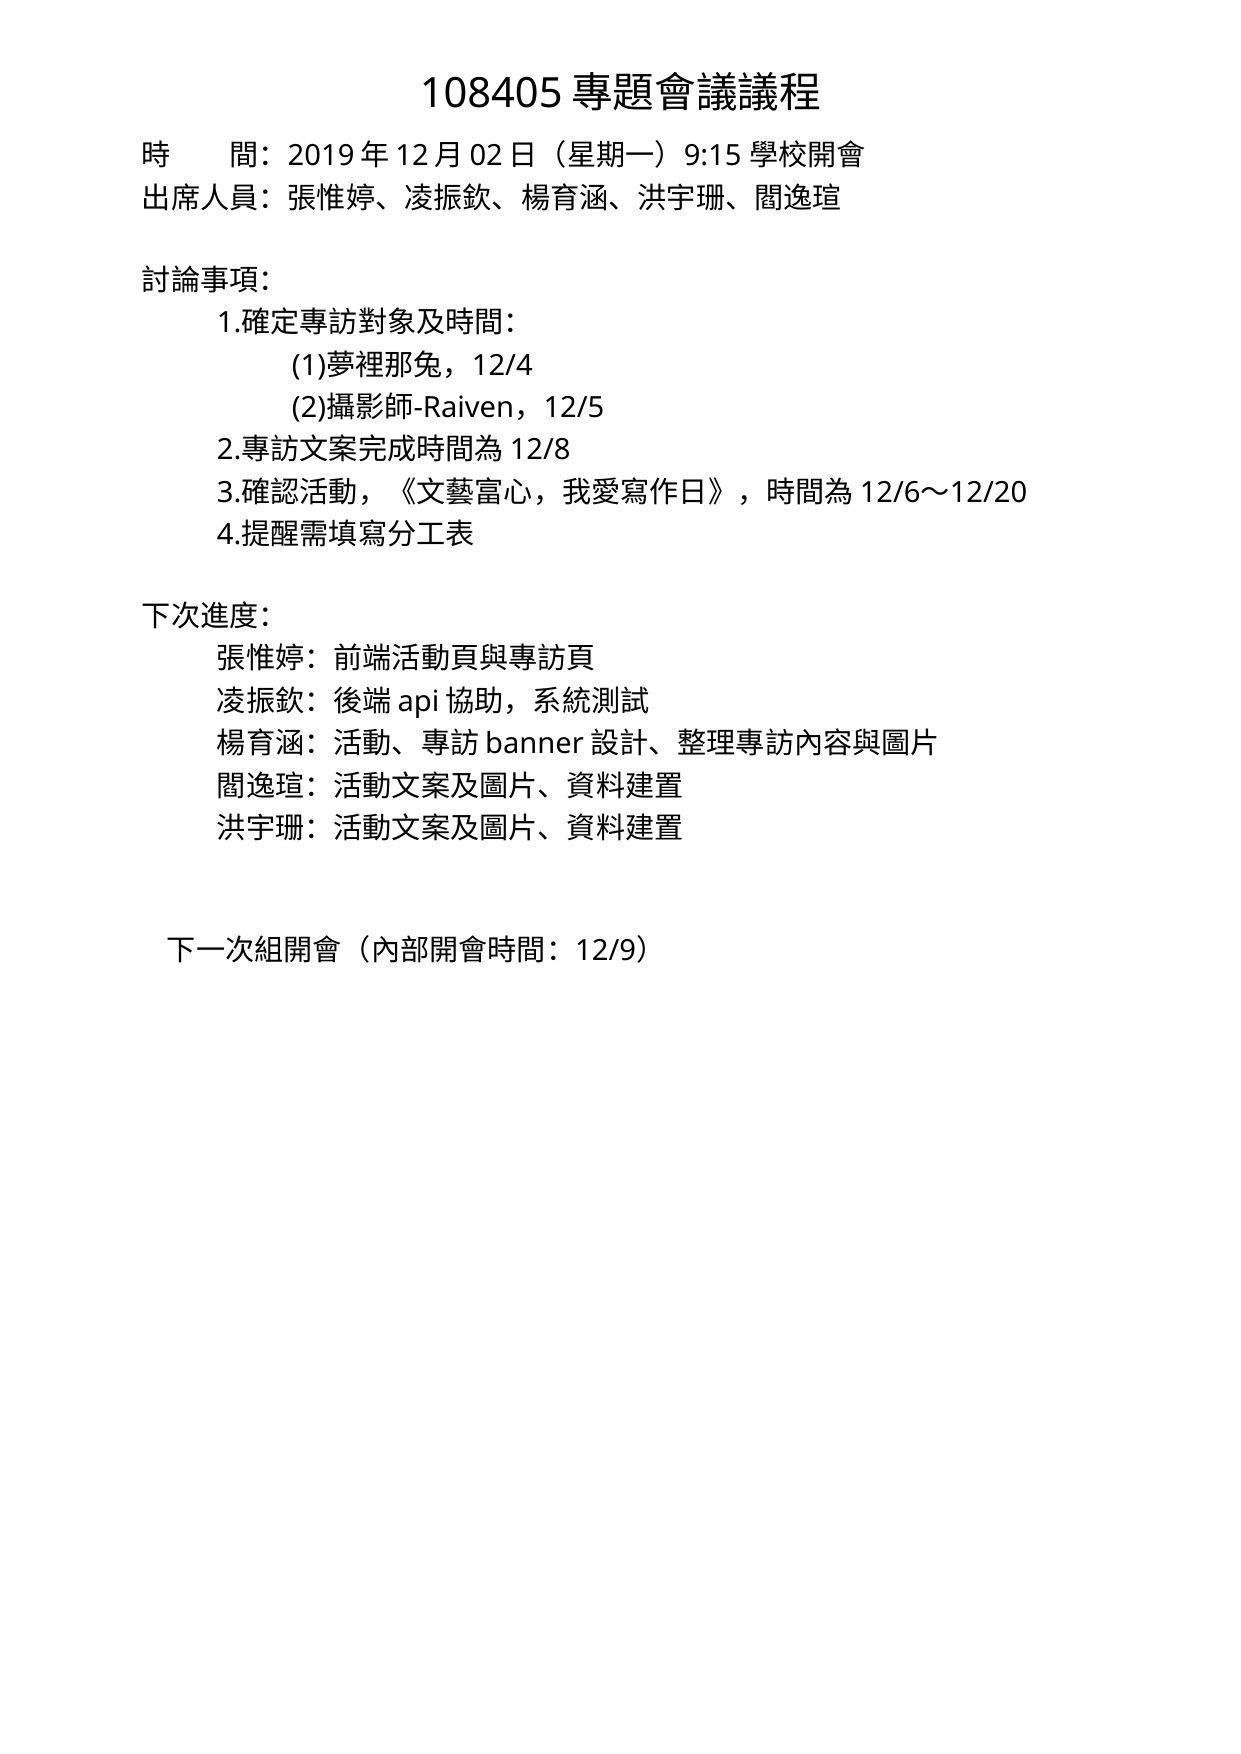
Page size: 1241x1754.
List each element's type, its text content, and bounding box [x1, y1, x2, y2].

text 洪宇珊：活動文案及圖片、資料建置 [217, 804, 1098, 847]
text 楊育涵：活動、專訪banner設計、整理專訪內容與圖片 [217, 720, 1098, 762]
text 4.提醒需填寫分工表 [142, 511, 1098, 553]
text 2.專訪文案完成時間為12/8 [142, 426, 1098, 468]
text 閻逸瑄：活動文案及圖片、資料建置 [217, 762, 1098, 804]
text 討論事項： [142, 256, 1098, 299]
text 凌振欽：後端api協助，系統測試 [217, 677, 1098, 720]
text (2)攝影師-Raiven，12/5 [142, 383, 1098, 426]
text (1)夢裡那兔，12/4 [142, 341, 1098, 383]
text 出席人員：張惟婷、凌振欽、楊育涵、洪宇珊、閻逸瑄 [142, 174, 1098, 217]
text 下次進度： [142, 593, 1098, 635]
text 張惟婷：前端活動頁與專訪頁 [142, 635, 1098, 677]
text 108405專題會議議程 [142, 59, 1098, 119]
text 1.確定專訪對象及時間： [142, 299, 1098, 341]
text 3.確認活動，《文藝富心，我愛寫作日》，時間為12/6～12/20 [142, 468, 1098, 511]
text 下一次組開會（內部開會時間：12/9） [167, 926, 1098, 968]
text 時 間：2019年12月02日（星期一）9:15 學校開會 [142, 132, 1098, 174]
